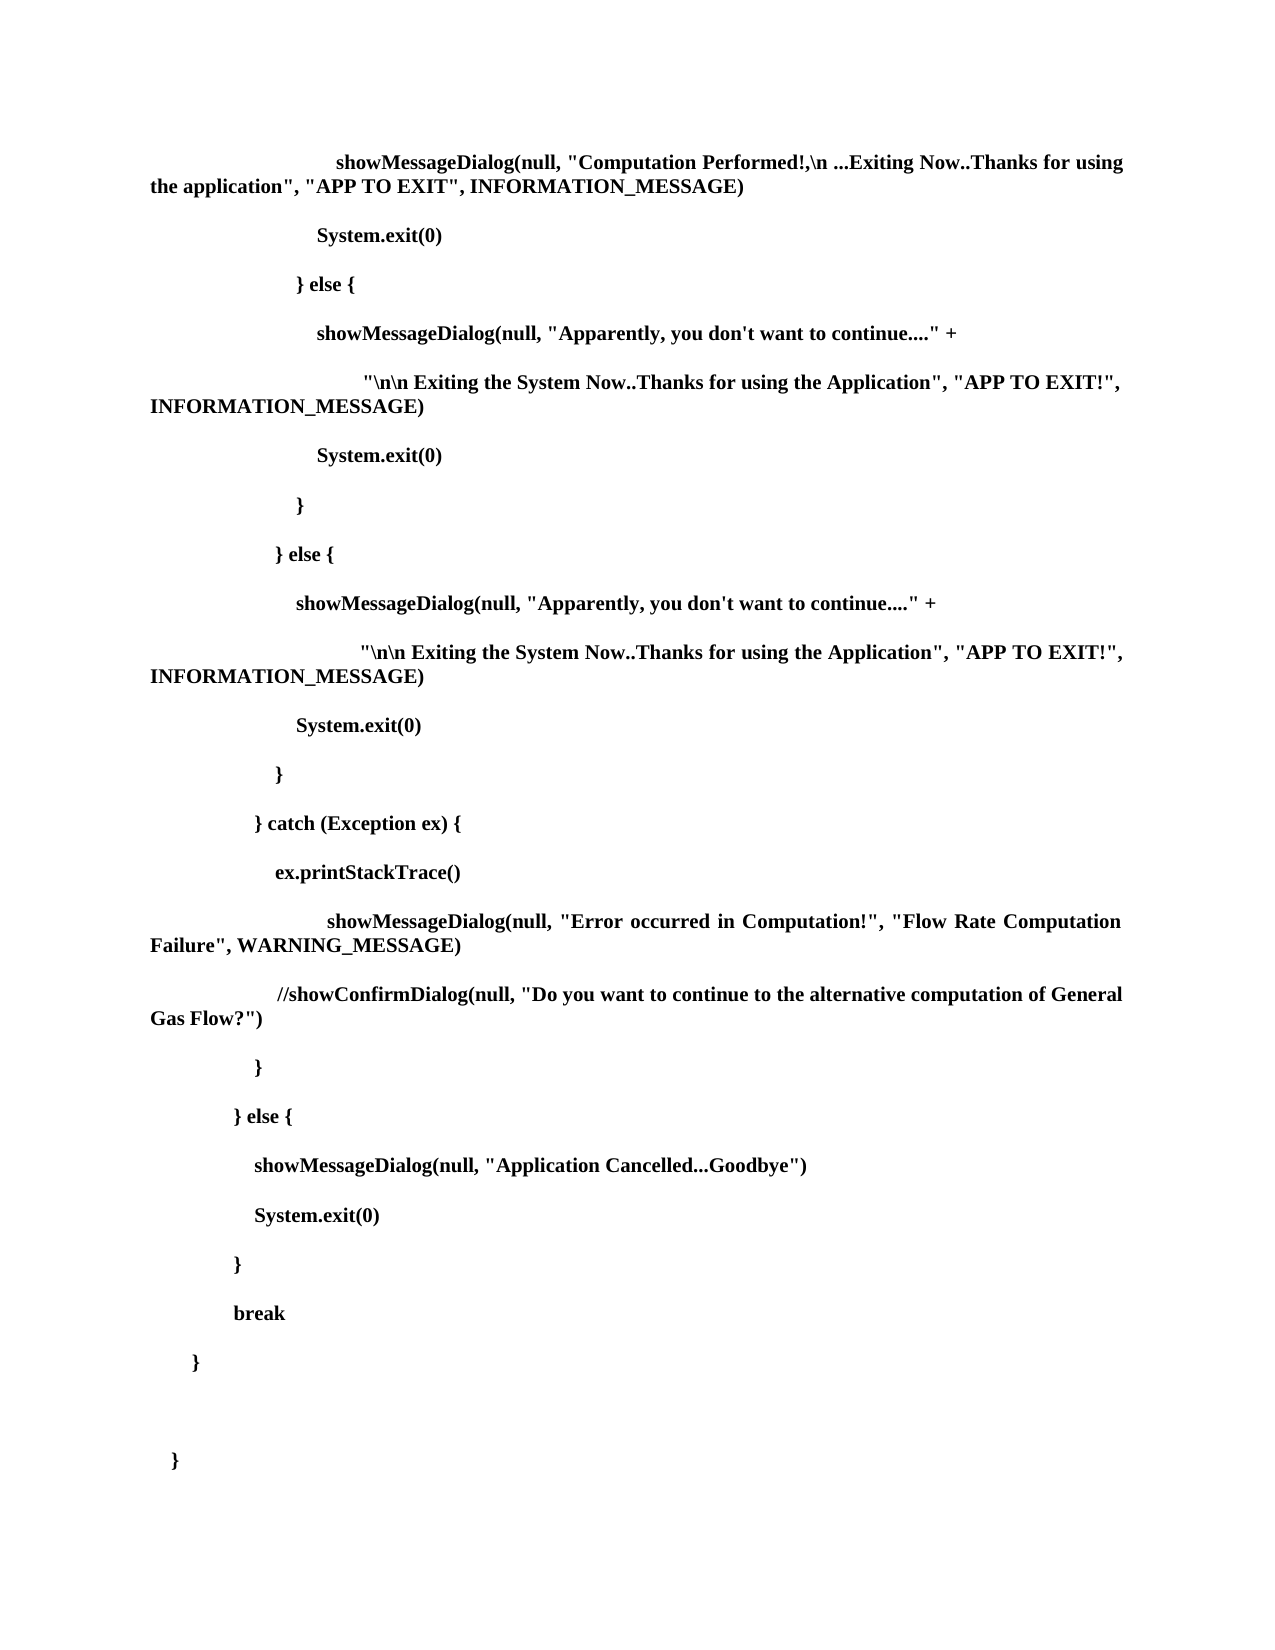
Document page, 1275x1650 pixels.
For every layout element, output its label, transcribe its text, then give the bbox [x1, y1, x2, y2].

text } [150, 762, 1125, 786]
text ex.printStackTrace() [150, 860, 1125, 884]
text showMessageDialog(null, "Apparently, you don't want to continue...." + [150, 321, 1125, 345]
text System.exit(0) [150, 223, 1125, 247]
text } [150, 1055, 1125, 1079]
text System.exit(0) [150, 443, 1125, 467]
text showMessageDialog(null, "Computation Performed!,\n ...Exiting Now..Thanks for using the application", "APP TO EXIT", INFORMATION_MESSAGE) [150, 150, 1125, 198]
text } else { [150, 272, 1125, 296]
text System.exit(0) [150, 713, 1125, 737]
text } [150, 1252, 1125, 1276]
text System.exit(0) [150, 1202, 1125, 1227]
text } else { [150, 542, 1125, 566]
text } [150, 1448, 1125, 1472]
text } else { [150, 1104, 1125, 1128]
text } [150, 492, 1125, 517]
text showMessageDialog(null, "Error occurred in Computation!", "Flow Rate Computation Failure", WARNING_MESSAGE) [150, 909, 1125, 957]
text showMessageDialog(null, "Apparently, you don't want to continue...." + [150, 591, 1125, 615]
text "\n\n Exiting the System Now..Thanks for using the Application", "APP TO EXIT!", INFORMATION_MESSAGE) [150, 370, 1125, 418]
text //showConfirmDialog(null, "Do you want to continue to the alternative computation of General Gas Flow?") [150, 982, 1125, 1030]
text } catch (Exception ex) { [150, 811, 1125, 835]
text } [150, 1350, 1125, 1374]
text showMessageDialog(null, "Application Cancelled...Goodbye") [150, 1153, 1125, 1177]
text break [150, 1301, 1125, 1325]
text "\n\n Exiting the System Now..Thanks for using the Application", "APP TO EXIT!", INFORMATION_MESSAGE) [150, 640, 1125, 688]
